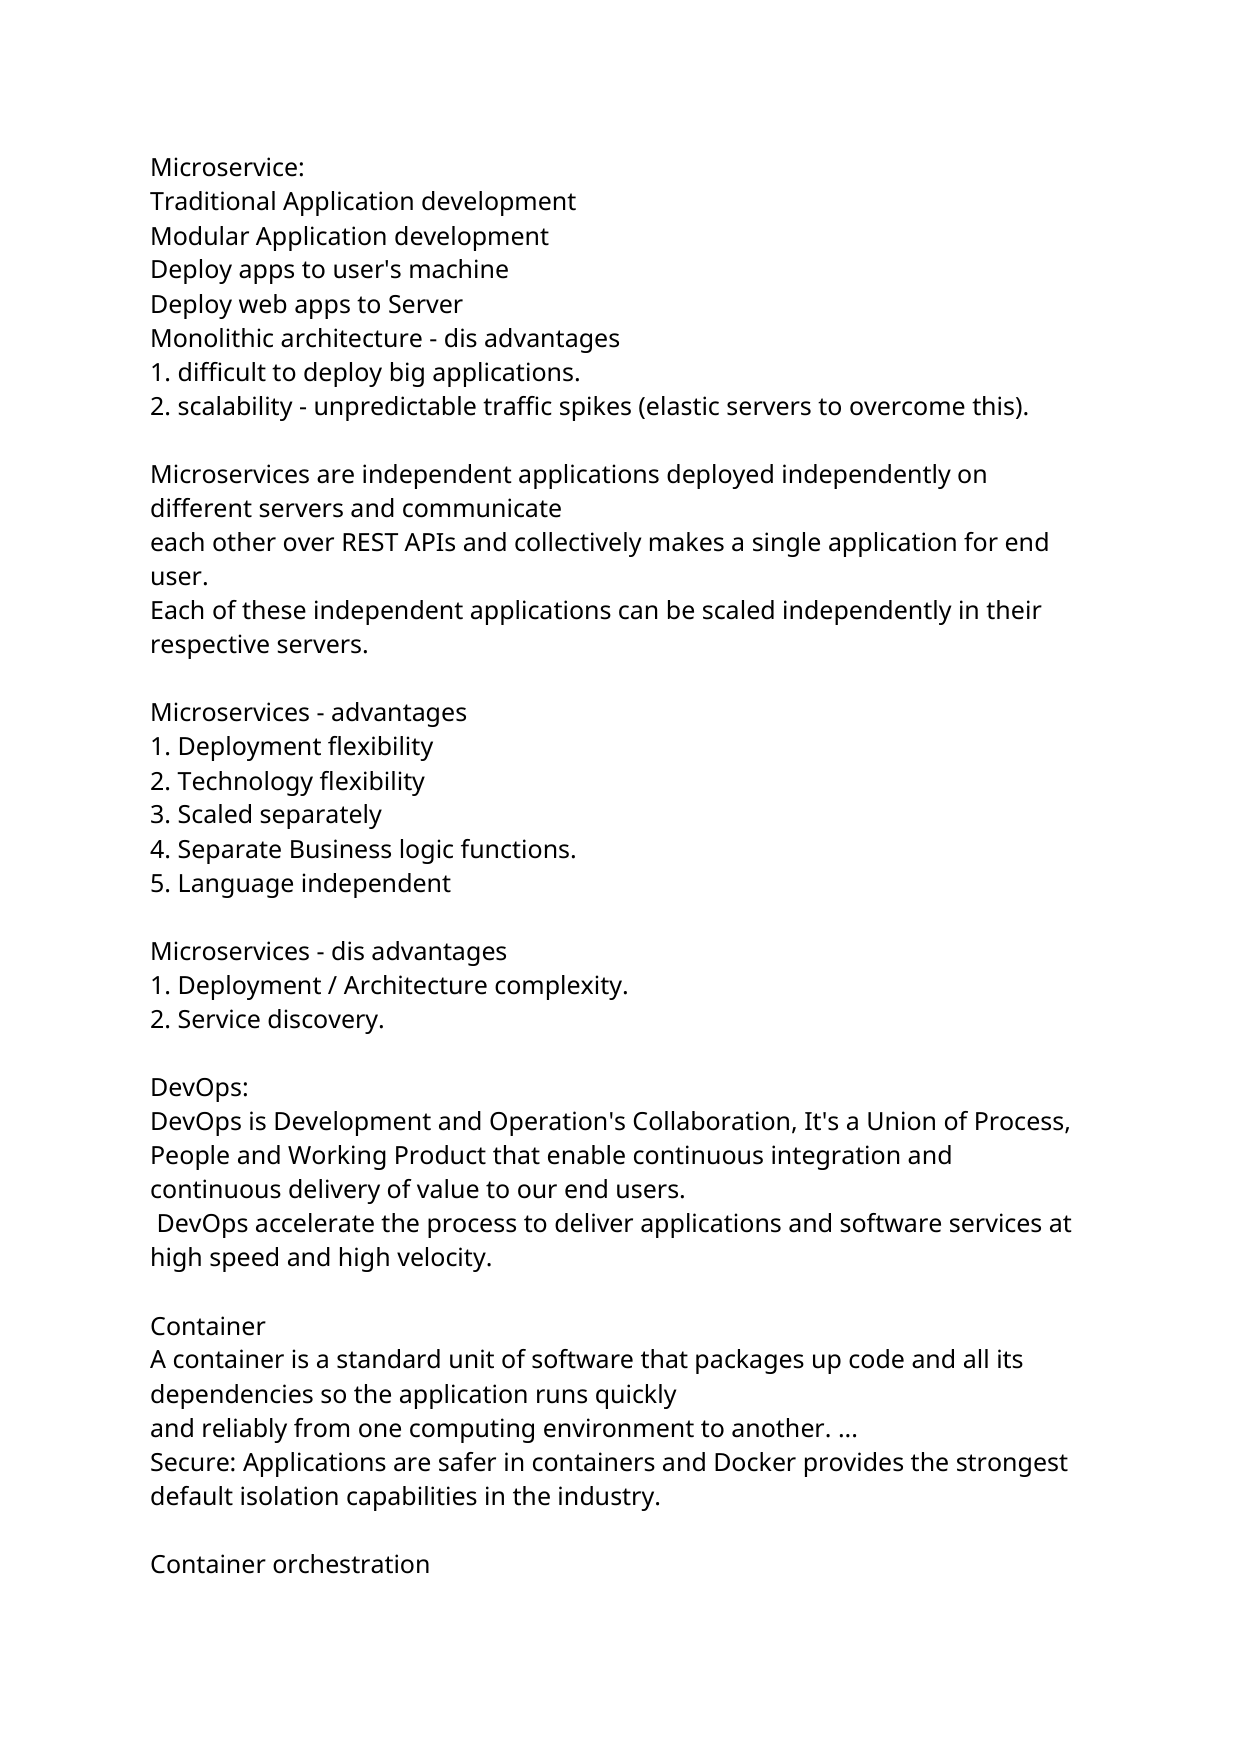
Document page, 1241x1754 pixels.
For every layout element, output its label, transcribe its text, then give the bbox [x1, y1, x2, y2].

text 1. difficult to deploy big applications. [150, 354, 1090, 388]
text A container is a standard unit of software that packages up code and all its dependencies so the application runs quickly [150, 1342, 1090, 1410]
text DevOps is Development and Operation's Collaboration, It's a Union of Process, People and Working Product that enable continuous integration and continuous delivery of value to our end users. [150, 1104, 1090, 1206]
text 1. Deployment flexibility [150, 729, 1090, 763]
text 1. Deployment / Architecture complexity. [150, 967, 1090, 1002]
text 5. Language independent [150, 865, 1090, 899]
text Traditional Application development [150, 184, 1090, 218]
text Deploy apps to user's machine [150, 252, 1090, 286]
text 4. Separate Business logic functions. [150, 831, 1090, 865]
text Modular Application development [150, 218, 1090, 252]
text each other over REST APIs and collectively makes a single application for end user. [150, 525, 1090, 593]
text Microservices - dis advantages [150, 933, 1090, 967]
text Each of these independent applications can be scaled independently in their respective servers. [150, 593, 1090, 661]
text Deploy web apps to Server [150, 286, 1090, 320]
text DevOps accelerate the process to deliver applications and software services at high speed and high velocity. [150, 1206, 1090, 1274]
text and reliably from one computing environment to another. ... [150, 1410, 1090, 1444]
text Monolithic architecture - dis advantages [150, 320, 1090, 354]
text 2. Service discovery. [150, 1002, 1090, 1036]
text Secure: Applications are safer in containers and Docker provides the strongest default isolation capabilities in the industry. [150, 1444, 1090, 1512]
text 2. scalability - unpredictable traffic spikes (elastic servers to overcome this). [150, 388, 1090, 422]
text Microservice: [150, 150, 1090, 184]
text Container [150, 1308, 1090, 1342]
text 2. Technology flexibility [150, 763, 1090, 797]
text 3. Scaled separately [150, 797, 1090, 831]
text Microservices are independent applications deployed independently on different servers and communicate [150, 457, 1090, 525]
text DevOps: [150, 1070, 1090, 1104]
text Microservices - advantages [150, 695, 1090, 729]
text Container orchestration [150, 1547, 1090, 1581]
